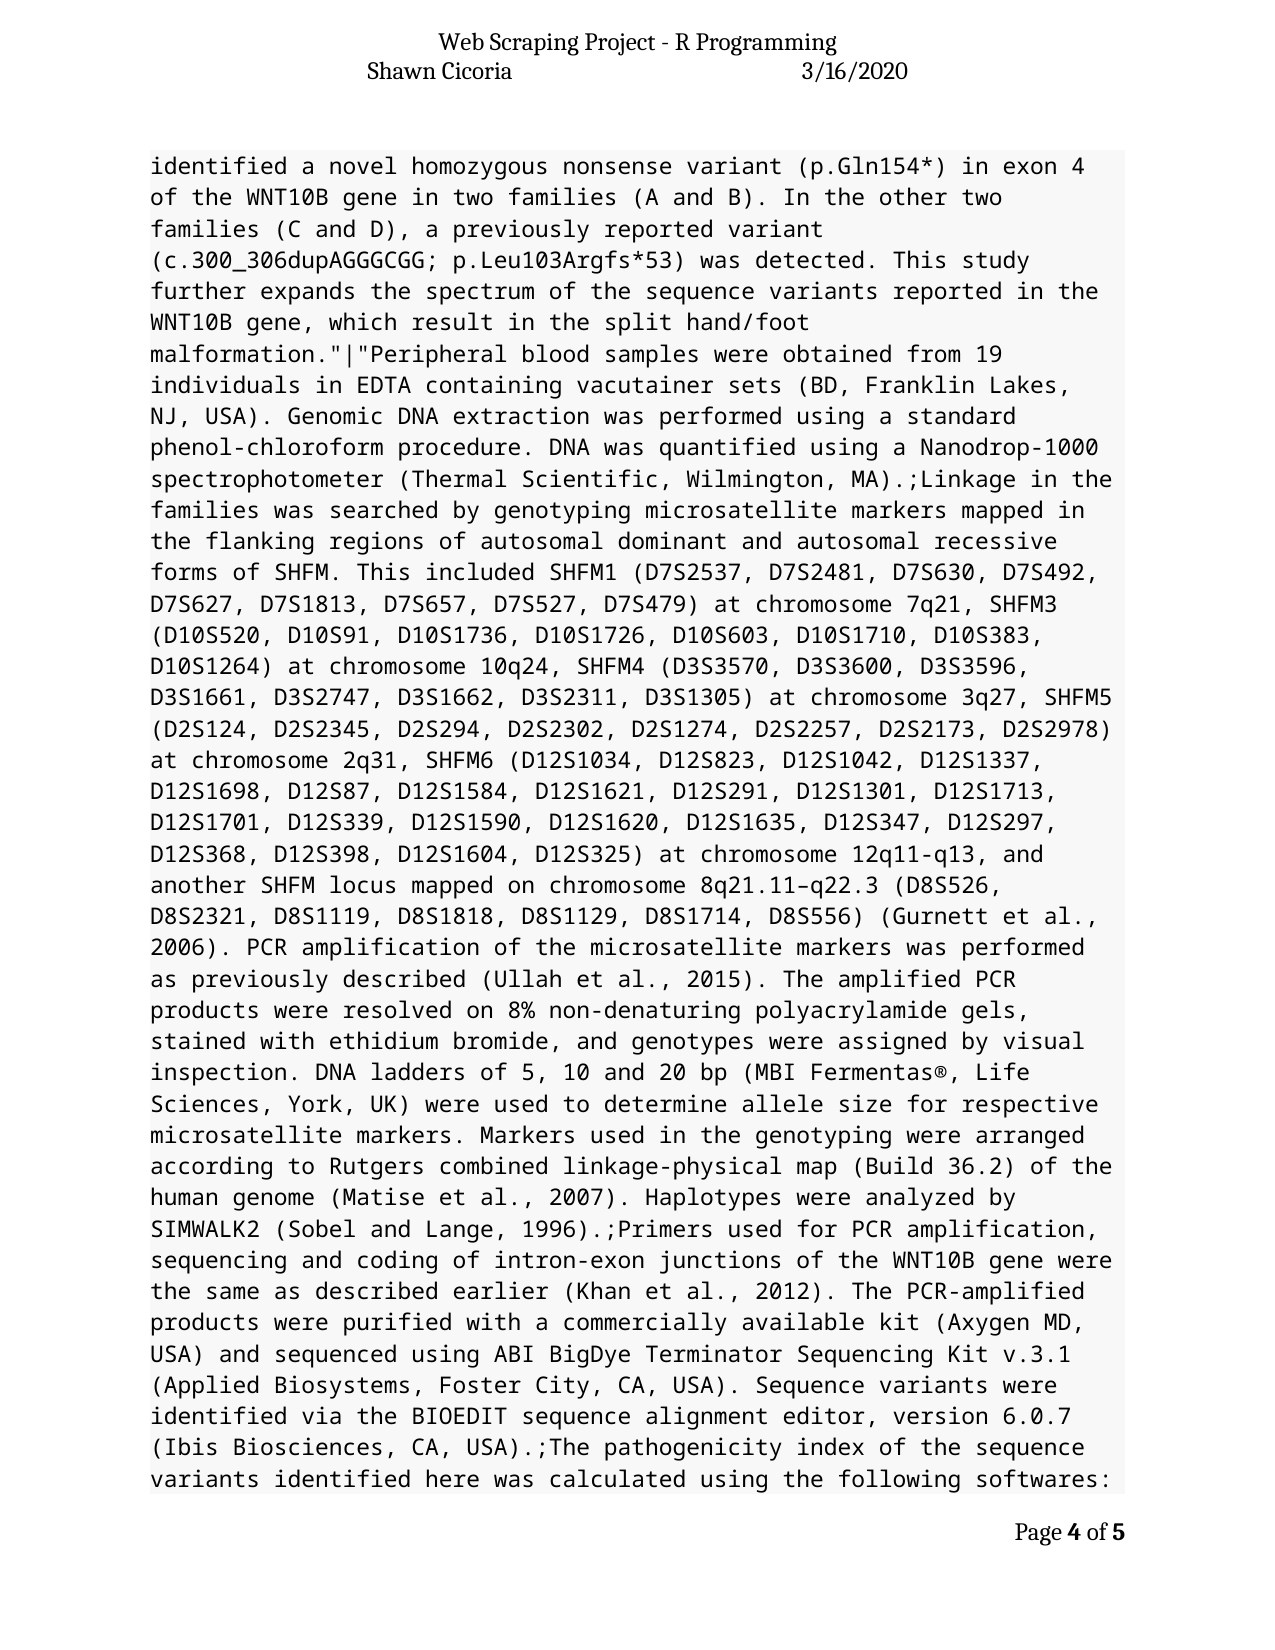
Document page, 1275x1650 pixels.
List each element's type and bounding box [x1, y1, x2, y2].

text [150, 150, 1125, 1494]
